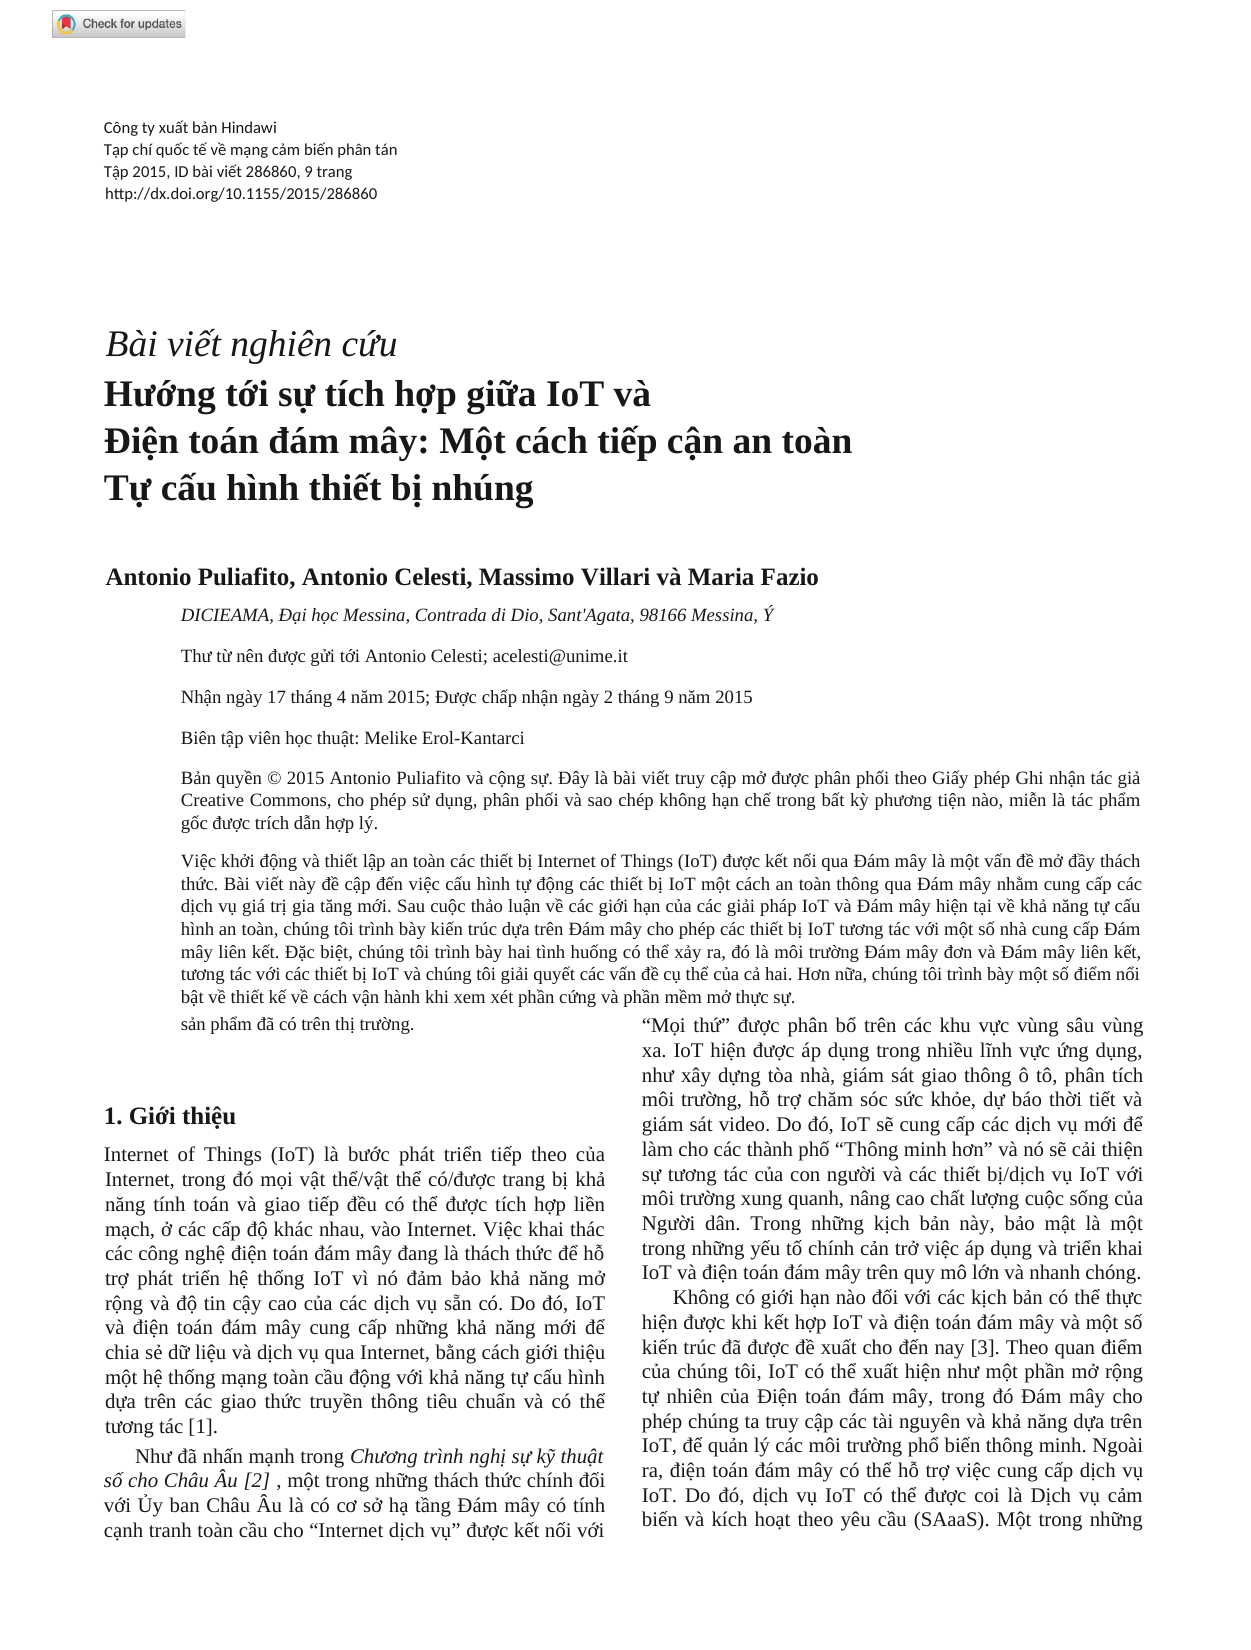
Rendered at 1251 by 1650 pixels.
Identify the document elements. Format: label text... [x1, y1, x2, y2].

text Tập 2015, ID bài viết 286860, 9 trang http://dx.doi.org/10.1155/2015/286860 [104, 161, 625, 203]
text Nhận ngày 17 tháng 4 năm 2015; Được chấp nhận ngày 2 tháng 9 năm 2015 [181, 686, 1144, 708]
text sản phẩm đã có trên thị trường. [181, 1013, 606, 1035]
text Như đã nhấn mạnh trong Chương trình nghị sự kỹ thuật số cho Châu Âu [2] , một trong những thách thức chính đối với Ủy ban Châu Âu là có cơ sở hạ tầng Đám mây có tính cạnh tranh toàn cầu cho “Internet dịch vụ” được kết nối với “Mọi thứ” được phân bổ trên các khu vực vùng sâu vùng xa. IoT hiện được áp dụng trong nhiều lĩnh vực ứng dụng, như xây dựng tòa nhà, giám sát giao thông ô tô, phân tích môi trường, hỗ trợ chăm sóc sức khỏe, dự báo thời tiết và giám sát video. Do đó, IoT sẽ cung cấp các dịch vụ mới để làm cho các thành phố “Thông minh hơn” và nó sẽ cải thiện sự tương tác của con người và các thiết bị/dịch vụ IoT với môi trường xung quanh, nâng cao chất lượng cuộc sống của Người dân. Trong những kịch bản này, bảo mật là một trong những yếu tố chính cản trở việc áp dụng và triển khai IoT và điện toán đám mây trên quy mô lớn và nhanh chóng. [642, 1013, 1144, 1284]
text Bài viết nghiên cứu [105, 321, 1144, 364]
text Biên tập viên học thuật: Melike Erol-Kantarci [181, 727, 1144, 748]
text Hướng tới sự tích hợp giữa IoT và [104, 371, 1144, 414]
picture [52, 10, 186, 38]
text Thư từ nên được gửi tới Antonio Celesti; acelesti@unime.it [181, 645, 1144, 667]
text Tự cấu hình thiết bị nhúng [104, 466, 1144, 509]
text Việc khởi động và thiết lập an toàn các thiết bị Internet of Things (IoT) được kết nối qua Đám mây là một vấn đề mở đầy thách thức. Bài viết này đề cập đến việc cấu hình tự động các thiết bị IoT một cách an toàn thông qua Đám mây nhằm cung cấp các dịch vụ giá trị gia tăng mới. Sau cuộc thảo luận về các giới hạn của các giải pháp IoT và Đám mây hiện tại về khả năng tự cấu hình an toàn, chúng tôi trình bày kiến trúc dựa trên Đám mây cho phép các thiết bị IoT tương tác với một số nhà cung cấp Đám mây liên kết. Đặc biệt, chúng tôi trình bày hai tình huống có thể xảy ra, đó là môi trường Đám mây đơn và Đám mây liên kết, tương tác với các thiết bị IoT và chúng tôi giải quyết các vấn đề cụ thể của cả hai. Hơn nữa, chúng tôi trình bày một số điểm nổi bật về thiết kế về cách vận hành khi xem xét phần cứng và phần mềm mở thực sự. [181, 850, 1144, 1007]
text Tạp chí quốc tế về mạng cảm biến phân tán [104, 139, 625, 160]
subtitle Giới thiệu [104, 1101, 564, 1130]
text Bản quyền © 2015 Antonio Puliafito và cộng sự. Đây là bài viết truy cập mở được phân phối theo Giấy phép Ghi nhận tác giả Creative Commons, cho phép sử dụng, phân phối và sao chép không hạn chế trong bất kỳ phương tiện nào, miễn là tác phẩm gốc được trích dẫn hợp lý. [181, 767, 1144, 833]
text Điện toán đám mây: Một cách tiếp cận an toàn [104, 418, 1144, 461]
text Internet of Things (IoT) là bước phát triển tiếp theo của Internet, trong đó mọi vật thể/vật thể có/được trang bị khả năng tính toán và giao tiếp đều có thể được tích hợp liền mạch, ở các cấp độ khác nhau, vào Internet. Việc khai thác các công nghệ điện toán đám mây đang là thách thức để hỗ trợ phát triển hệ thống IoT vì nó đảm bảo khả năng mở rộng và độ tin cậy cao của các dịch vụ sẵn có. Do đó, IoT và điện toán đám mây cung cấp những khả năng mới để chia sẻ dữ liệu và dịch vụ qua Internet, bằng cách giới thiệu một hệ thống mạng toàn cầu động với khả năng tự cấu hình dựa trên các giao thức truyền thông tiêu chuẩn và có thể tương tác [1]. [104, 1142, 606, 1438]
subtitle Antonio Puliafito, Antonio Celesti, Massimo Villari và Maria Fazio [105, 562, 1102, 591]
text Công ty xuất bản Hindawi [104, 118, 625, 138]
text DICIEAMA, Đại học Messina, Contrada di Dio, Sant'Agata, 98166 Messina, Ý [181, 604, 1144, 625]
